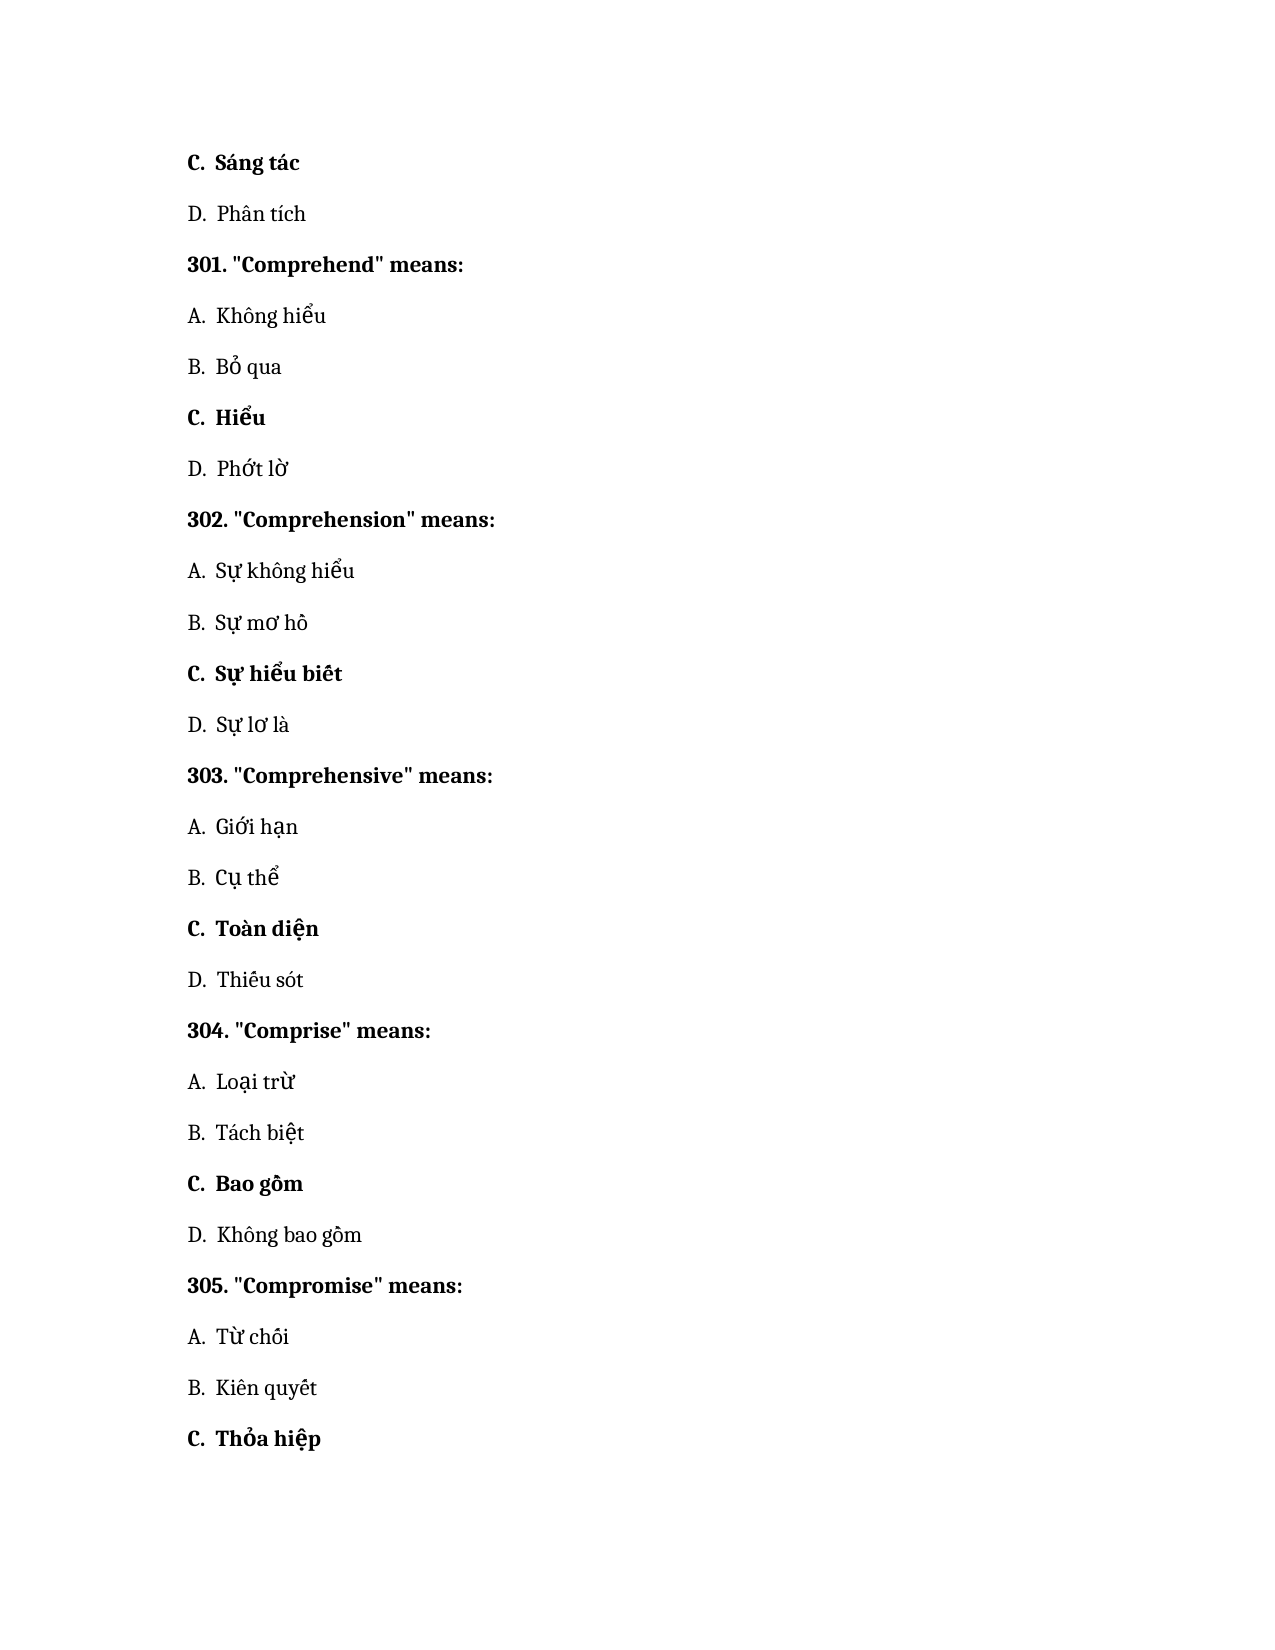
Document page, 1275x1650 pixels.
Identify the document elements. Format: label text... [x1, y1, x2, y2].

text C. Sáng tác [187, 150, 1087, 176]
text 303. "Comprehensive" means: [187, 762, 1087, 789]
text B. Bỏ qua [187, 354, 1087, 381]
text A. Từ chối [187, 1324, 1087, 1350]
text 302. "Comprehension" means: [187, 507, 1087, 534]
text A. Không hiểu [187, 303, 1087, 329]
text D. Phớt lờ [187, 456, 1087, 483]
text 304. "Comprise" means: [187, 1018, 1087, 1044]
text C. Sự hiểu biết [187, 660, 1087, 687]
text 305. "Compromise" means: [187, 1273, 1087, 1299]
text B. Sự mơ hồ [187, 609, 1087, 636]
text D. Thiếu sót [187, 967, 1087, 993]
text C. Hiểu [187, 405, 1087, 432]
text A. Giới hạn [187, 813, 1087, 840]
text D. Sự lơ là [187, 711, 1087, 738]
text B. Cụ thể [187, 864, 1087, 891]
text D. Phân tích [187, 201, 1087, 227]
text B. Tách biệt [187, 1120, 1087, 1146]
text C. Thỏa hiệp [187, 1426, 1087, 1452]
text A. Sự không hiểu [187, 558, 1087, 585]
text 301. "Comprehend" means: [187, 252, 1087, 278]
text B. Kiên quyết [187, 1375, 1087, 1401]
text C. Toàn diện [187, 916, 1087, 942]
text A. Loại trừ [187, 1069, 1087, 1095]
text C. Bao gồm [187, 1171, 1087, 1197]
text D. Không bao gồm [187, 1222, 1087, 1248]
